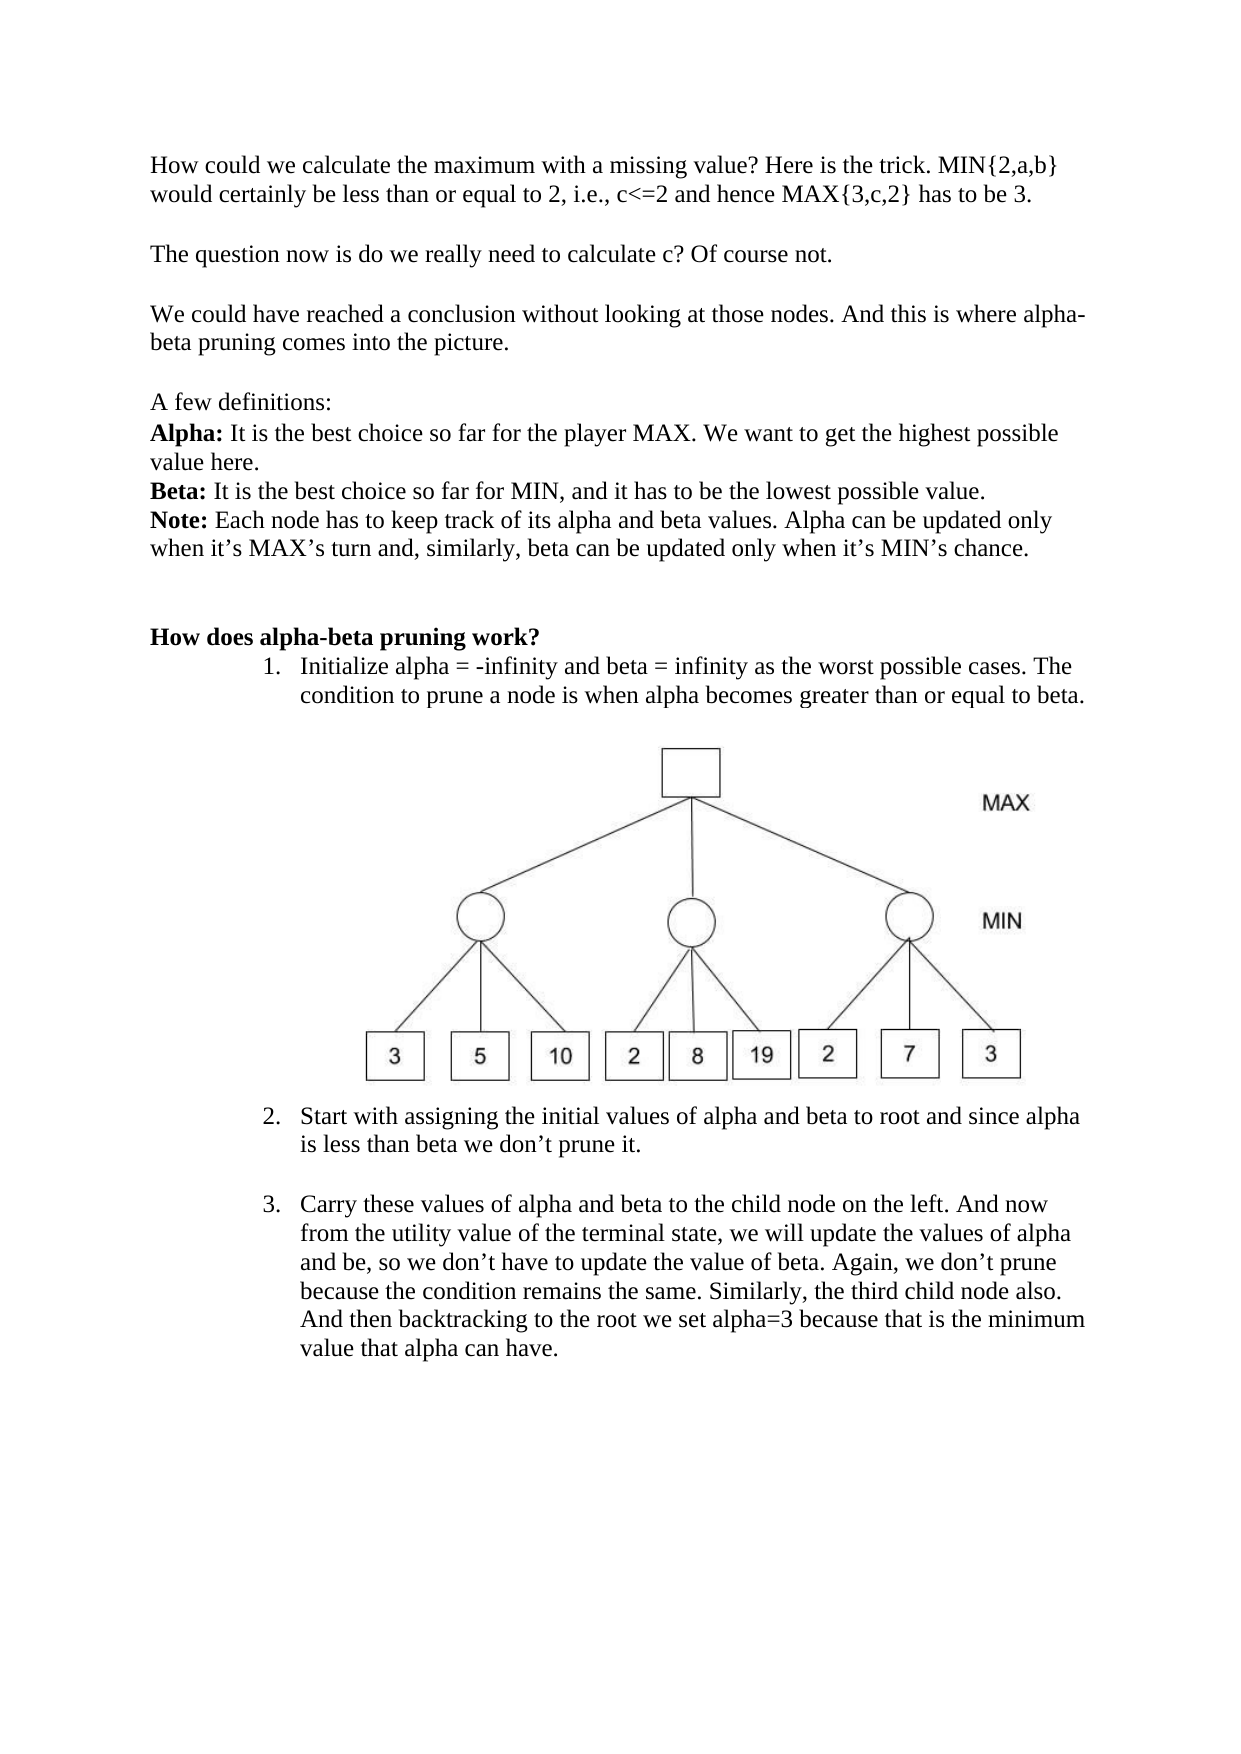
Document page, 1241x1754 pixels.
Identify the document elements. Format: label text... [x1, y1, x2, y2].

list Carry these values of alpha and beta to the child node on the left. And now from the utility value of the terminal state, we will update the values of alpha and be, so we don’t have to update the value of beta. Again, we don’t prune because the condition remains the same. Similarly, the third child node also. And then backtracking to the root we set alpha=3 because that is the minimum value that alpha can have. [262, 1189, 1090, 1362]
list Start with assigning the initial values of alpha and beta to root and since alpha is less than beta we don’t prune it. [262, 1101, 1090, 1158]
text Alpha: It is the best choice so far for the player MAX. We want to get the highest possible value here. Beta: It is the best choice so far for MIN, and it has to be the lowest possible value. [150, 418, 1090, 505]
text How does alpha-beta pruning work? [150, 622, 1090, 651]
picture [300, 708, 1100, 1101]
text The question now is do we really need to calculate c? Of course not. [150, 239, 1090, 267]
text Note: Each node has to keep track of its alpha and beta values. Alpha can be updated only when it’s MAX’s turn and, similarly, beta can be updated only when it’s MIN’s chance. [150, 505, 1090, 562]
text We could have reached a conclusion without looking at those nodes. And this is where alpha-beta pruning comes into the picture. [150, 299, 1090, 356]
text How could we calculate the maximum with a missing value? Here is the trick. MIN{2,a,b} would certainly be less than or equal to 2, i.e., c<=2 and hence MAX{3,c,2} has to be 3. [150, 150, 1090, 207]
subtitle A few definitions: [150, 387, 1090, 416]
